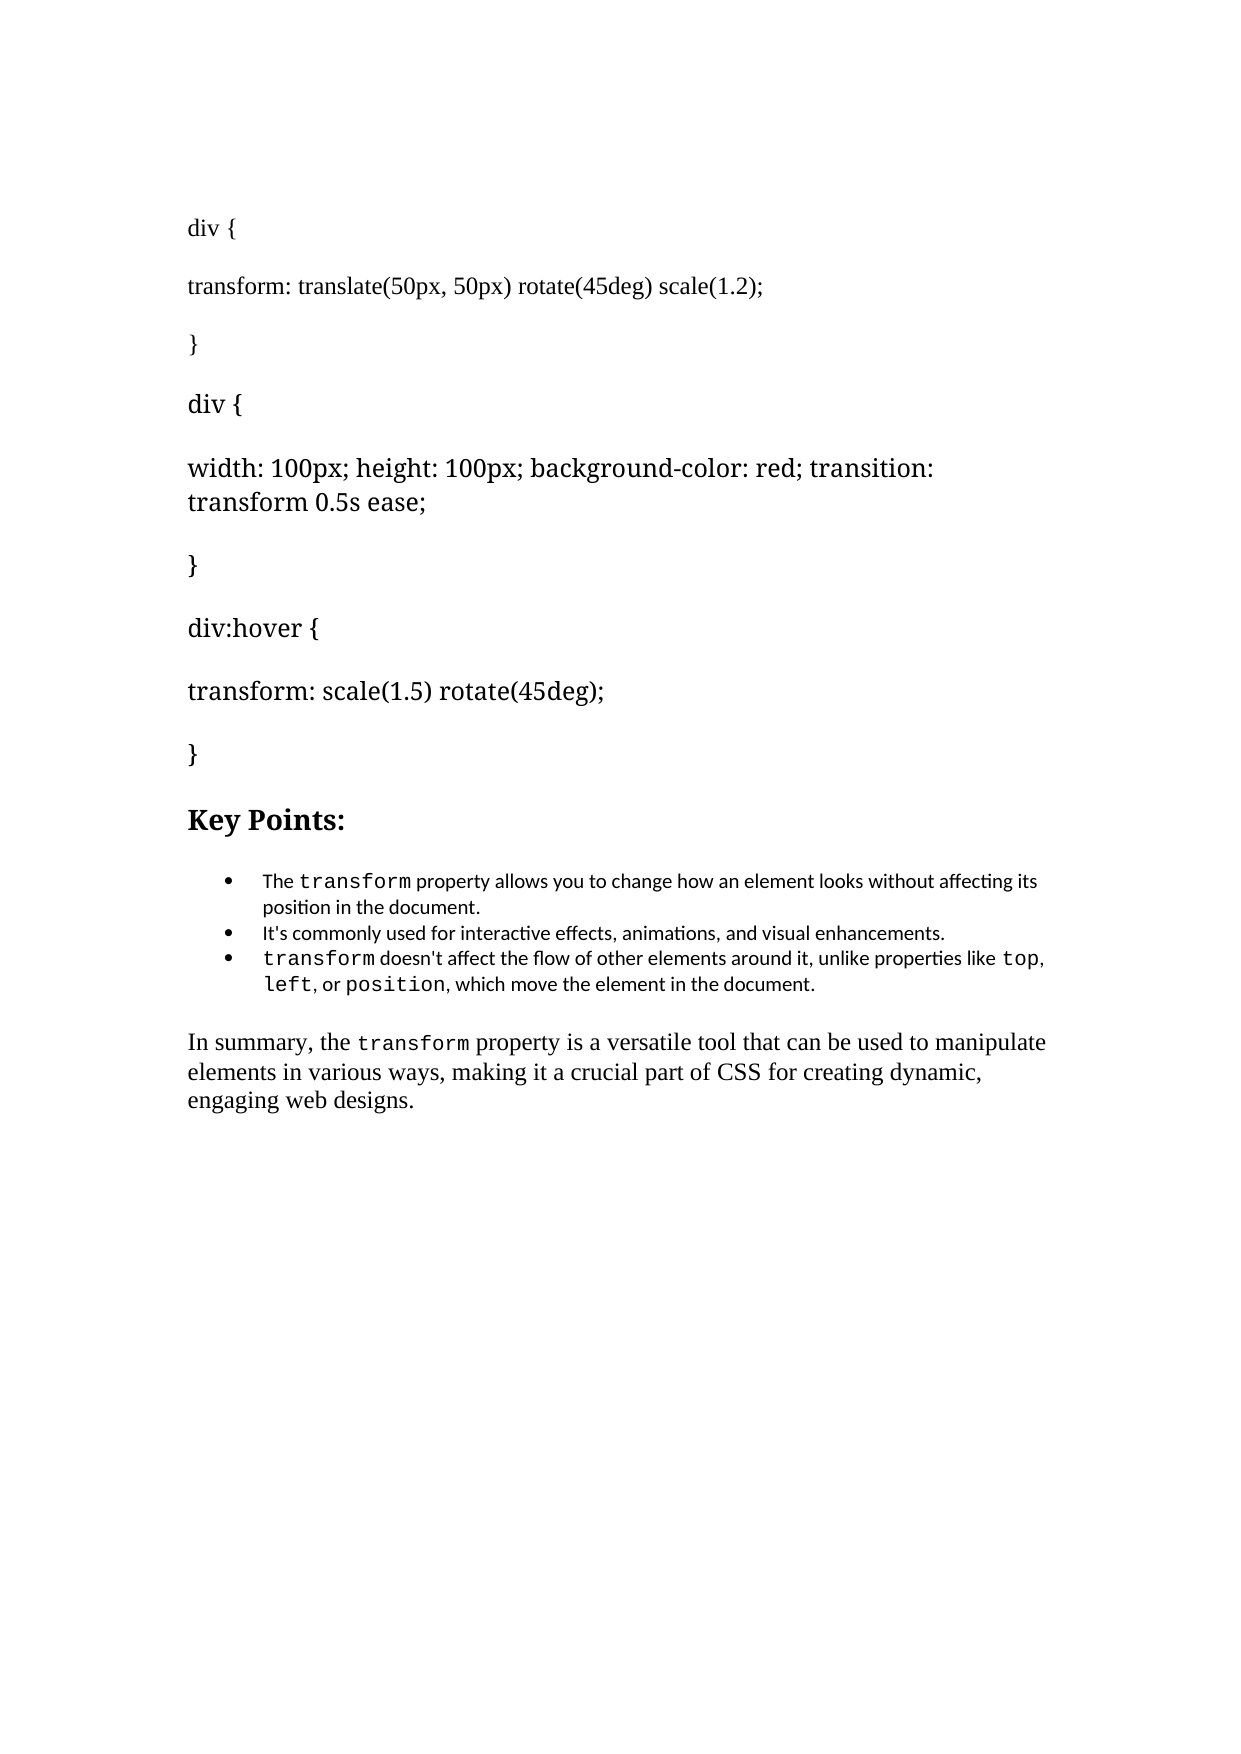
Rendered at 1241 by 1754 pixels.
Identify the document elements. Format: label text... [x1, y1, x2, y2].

text div { [187, 213, 1053, 242]
list div:hover { [187, 611, 1053, 645]
text In summary, the transform property is a versatile tool that can be used to manipulate elements in various ways, making it a crucial part of CSS for creating dynamic, engaging web designs. [187, 1027, 1053, 1114]
list div { [187, 387, 1053, 421]
list The transform property allows you to change how an element looks without affecting its position in the document. [225, 868, 1053, 920]
subtitle Key Points: [187, 800, 1053, 839]
text transform: translate(50px, 50px) rotate(45deg) scale(1.2); [187, 271, 1053, 300]
list transform doesn't affect the flow of other elements around it, unlike properties like top, left, or position, which move the element in the document. [225, 945, 1053, 998]
list It's commonly used for interactive effects, animations, and visual enhancements. [225, 920, 1053, 945]
list transform: scale(1.5) rotate(45deg); [187, 674, 1053, 708]
list width: 100px; height: 100px; background-color: red; transition: transform 0.5s ease; [187, 450, 1053, 518]
text } [187, 329, 1053, 358]
list } [187, 737, 1053, 771]
list } [187, 547, 1053, 582]
